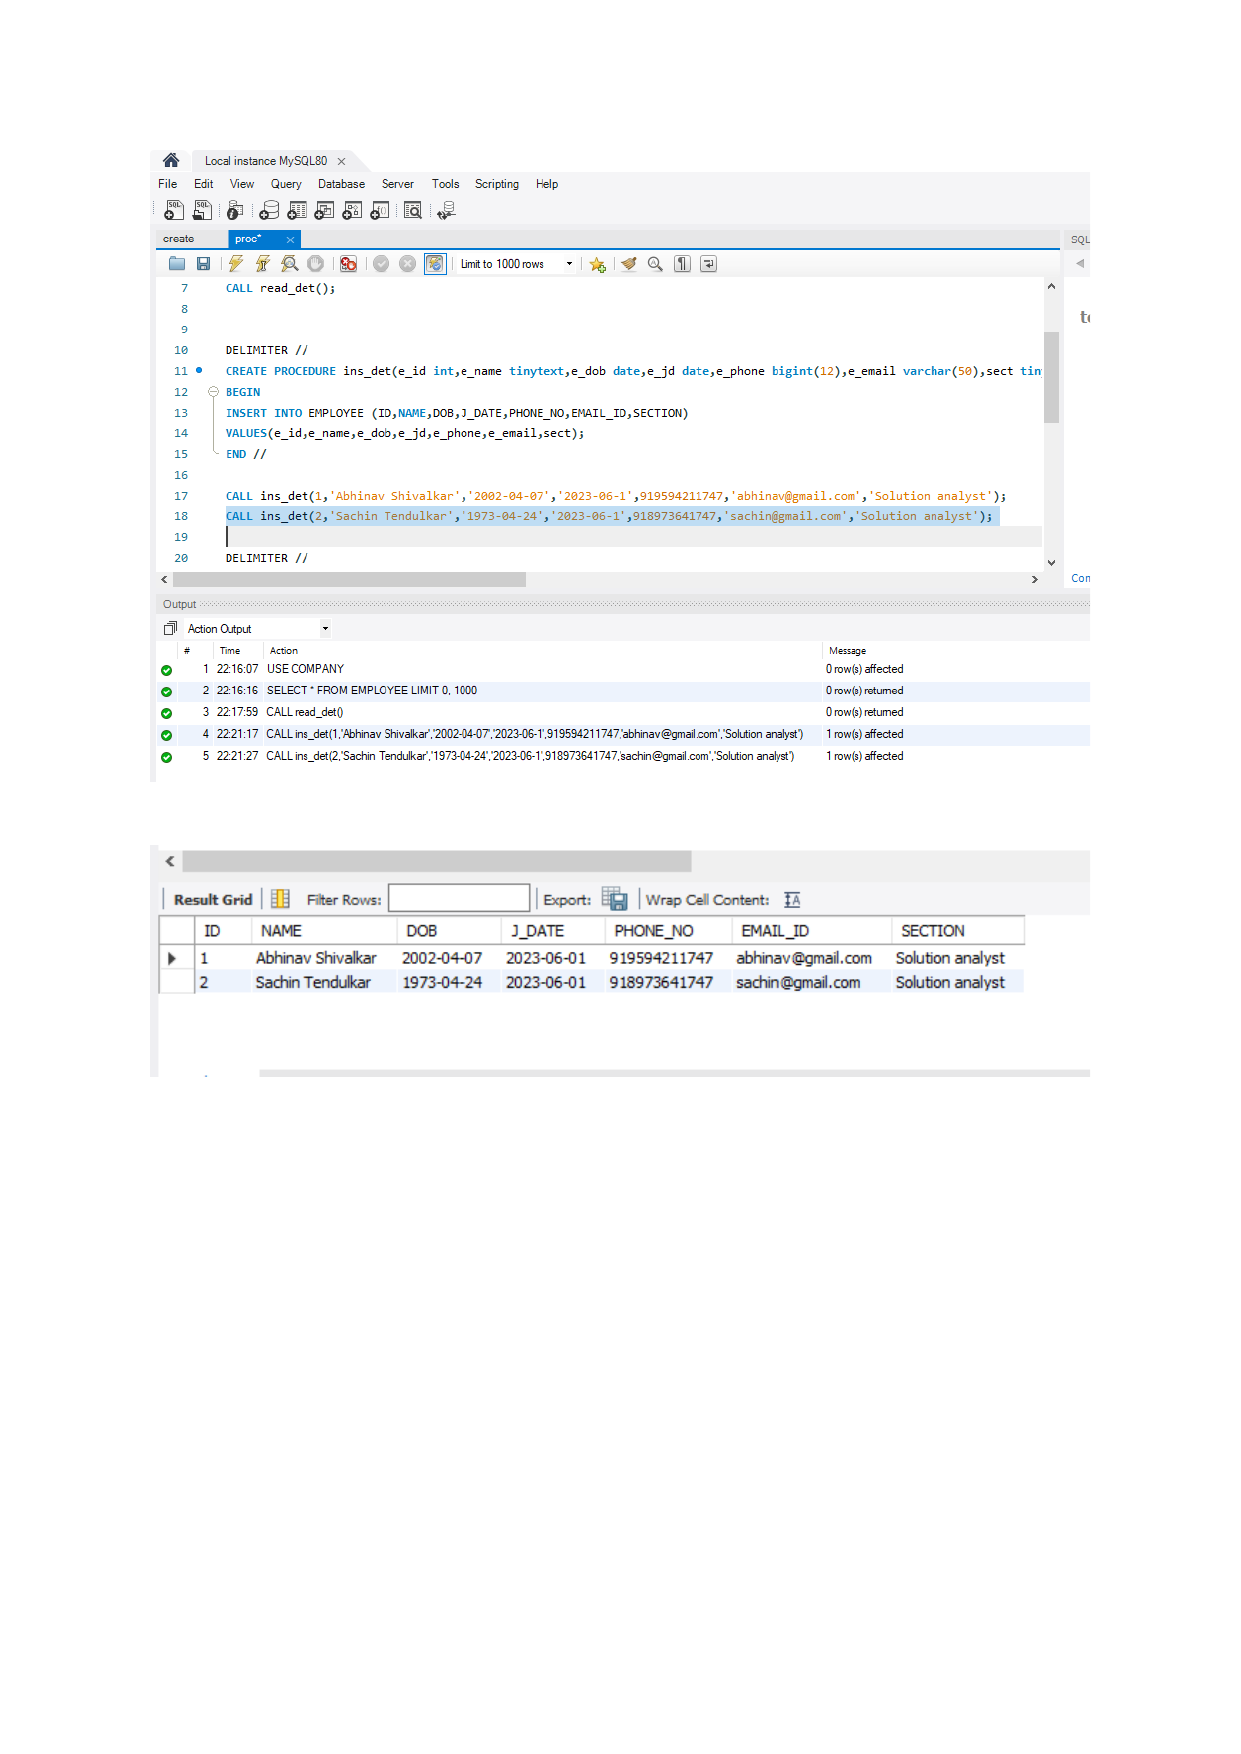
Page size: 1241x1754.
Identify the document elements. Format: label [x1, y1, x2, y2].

picture [150, 845, 1091, 1077]
picture [150, 150, 1091, 782]
